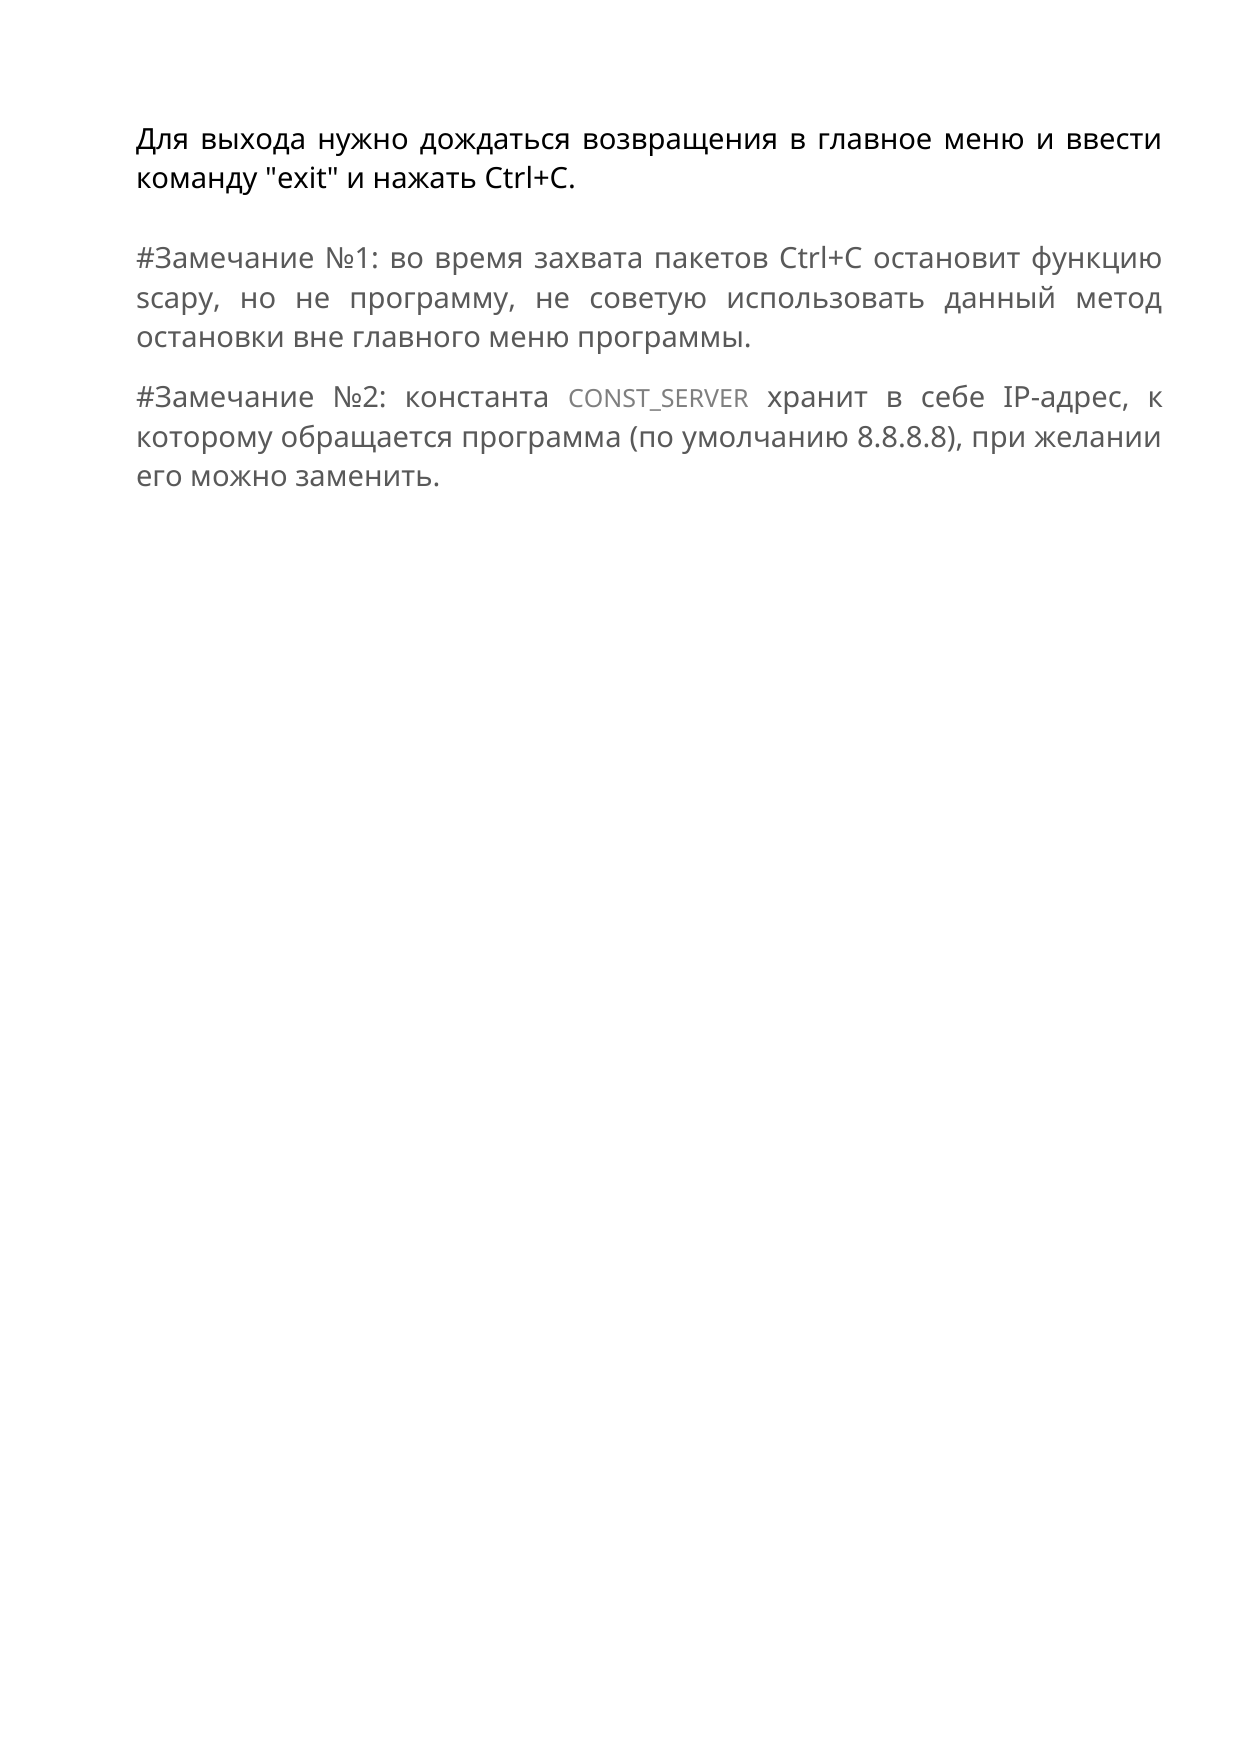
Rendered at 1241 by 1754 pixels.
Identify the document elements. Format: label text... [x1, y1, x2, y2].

text #Замечание №2: константа CONST_SERVER хранит в себе IP-адрес, к которому обращается программа (по умолчанию 8.8.8.8), при желании его можно заменить. [136, 376, 1163, 495]
text Для выхода нужно дождаться возвращения в главное меню и ввести команду "exit" и нажать Ctrl+C. [136, 118, 1163, 197]
text #Замечание №1: во время захвата пакетов Ctrl+C остановит функцию scapy, но не программу, не советую использовать данный метод остановки вне главного меню программы. [136, 237, 1163, 356]
